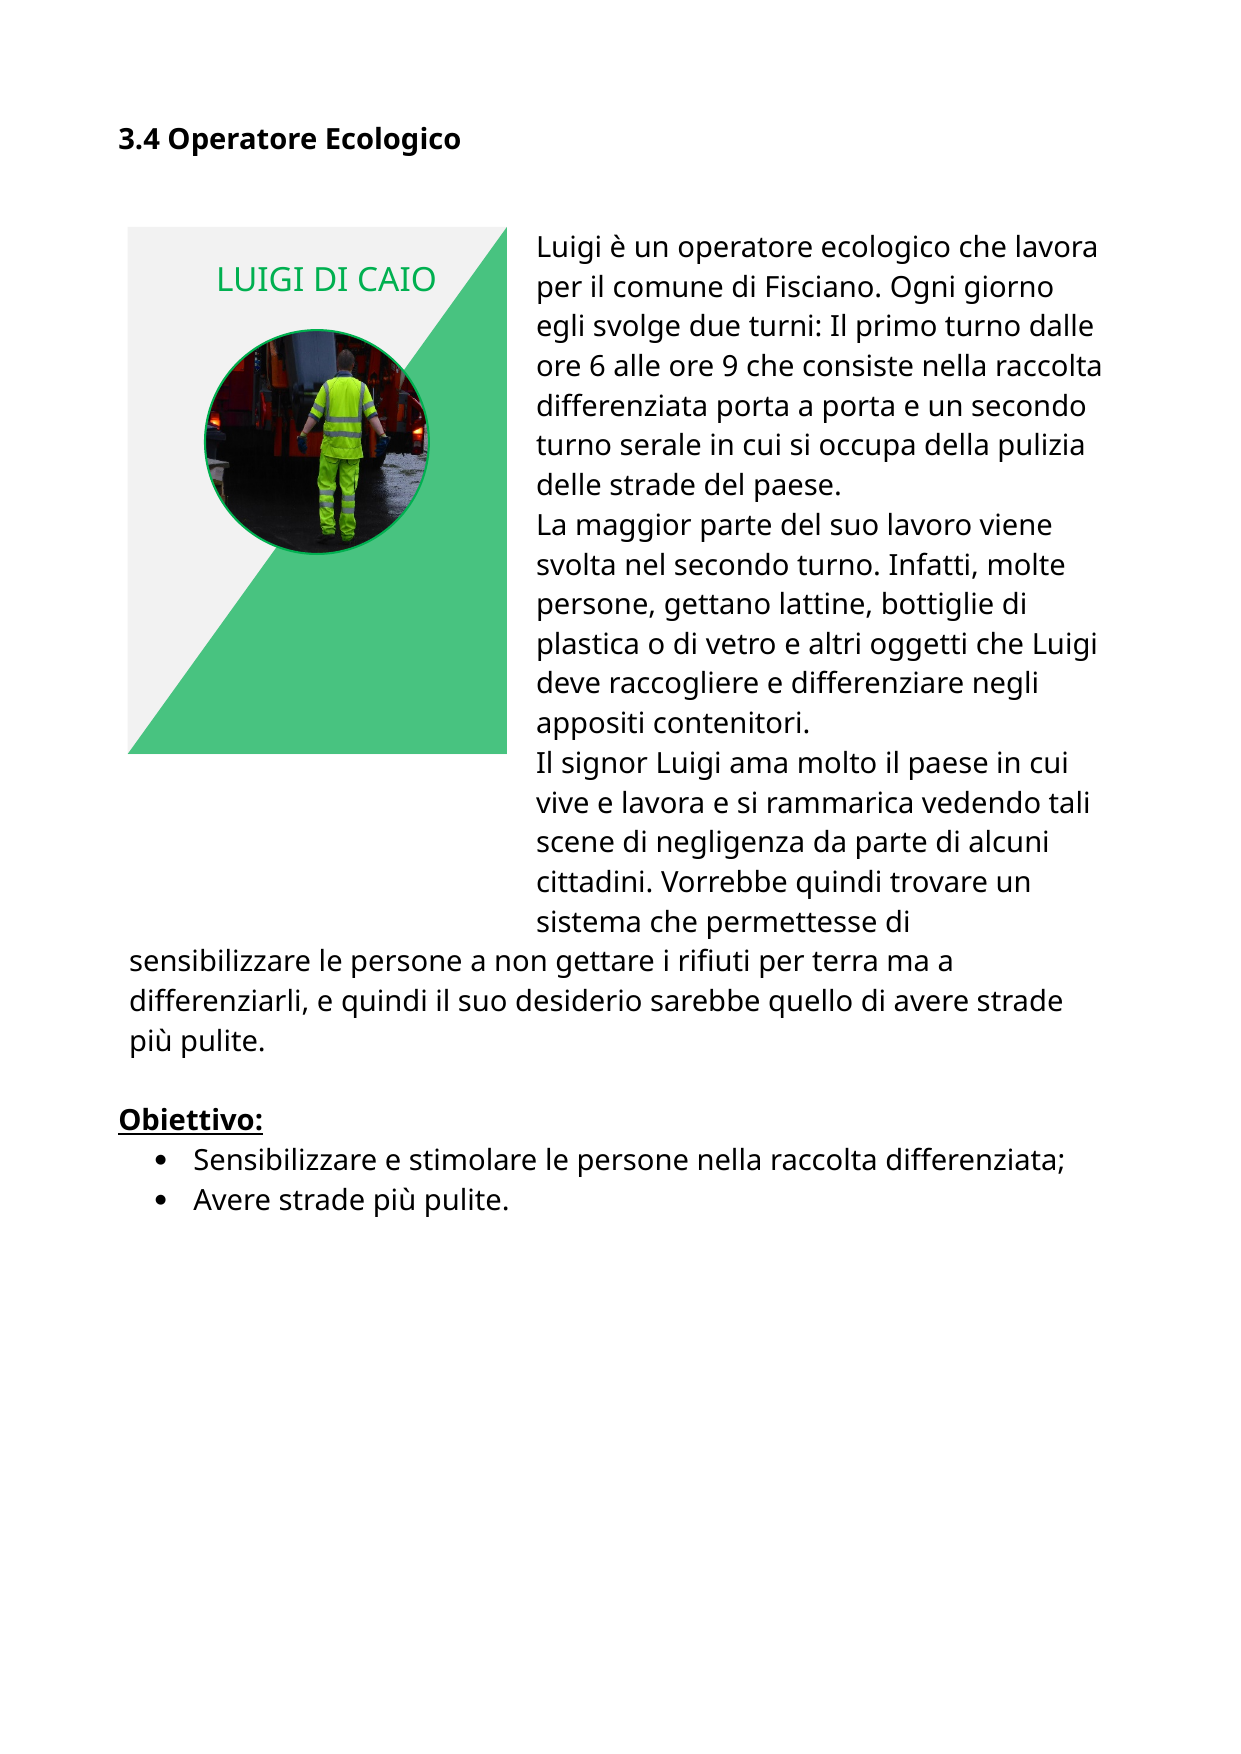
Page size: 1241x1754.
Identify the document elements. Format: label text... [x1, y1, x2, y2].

list Avere strade più pulite. [156, 1179, 1122, 1218]
text Obiettivo: [118, 1099, 1122, 1139]
picture [207, 332, 427, 552]
table_header [118, 226, 524, 941]
table_header Luigi è un operatore ecologico che lavora per il comune di Fisciano. Ogni giorno egli svolge due turni: Il primo turno dalle ore 6 alle ore 9 che consiste nella raccolta differenziata porta a porta e un secondo turno serale in cui si occupa della pulizia delle strade del paese. La maggior parte del suo lavoro viene svolta nel secondo turno. Infatti, molte persone, gettano lattine, bottiglie di plastica o di vetro e altri oggetti che Luigi deve raccogliere e differenziare negli appositi contenitori. Il signor Luigi ama molto il paese in cui vive e lavora e si rammarica vedendo tali scene di negligenza da parte di alcuni cittadini. Vorrebbe quindi trovare un sistema che permettesse di [525, 226, 1121, 941]
list Sensibilizzare e stimolare le persone nella raccolta differenziata; [156, 1139, 1122, 1179]
table_cell sensibilizzare le persone a non gettare i rifiuti per terra ma a differenziarli, e quindi il suo desiderio sarebbe quello di avere strade più pulite. [118, 941, 1121, 1060]
text 3.4 Operatore Ecologico [118, 118, 1122, 158]
